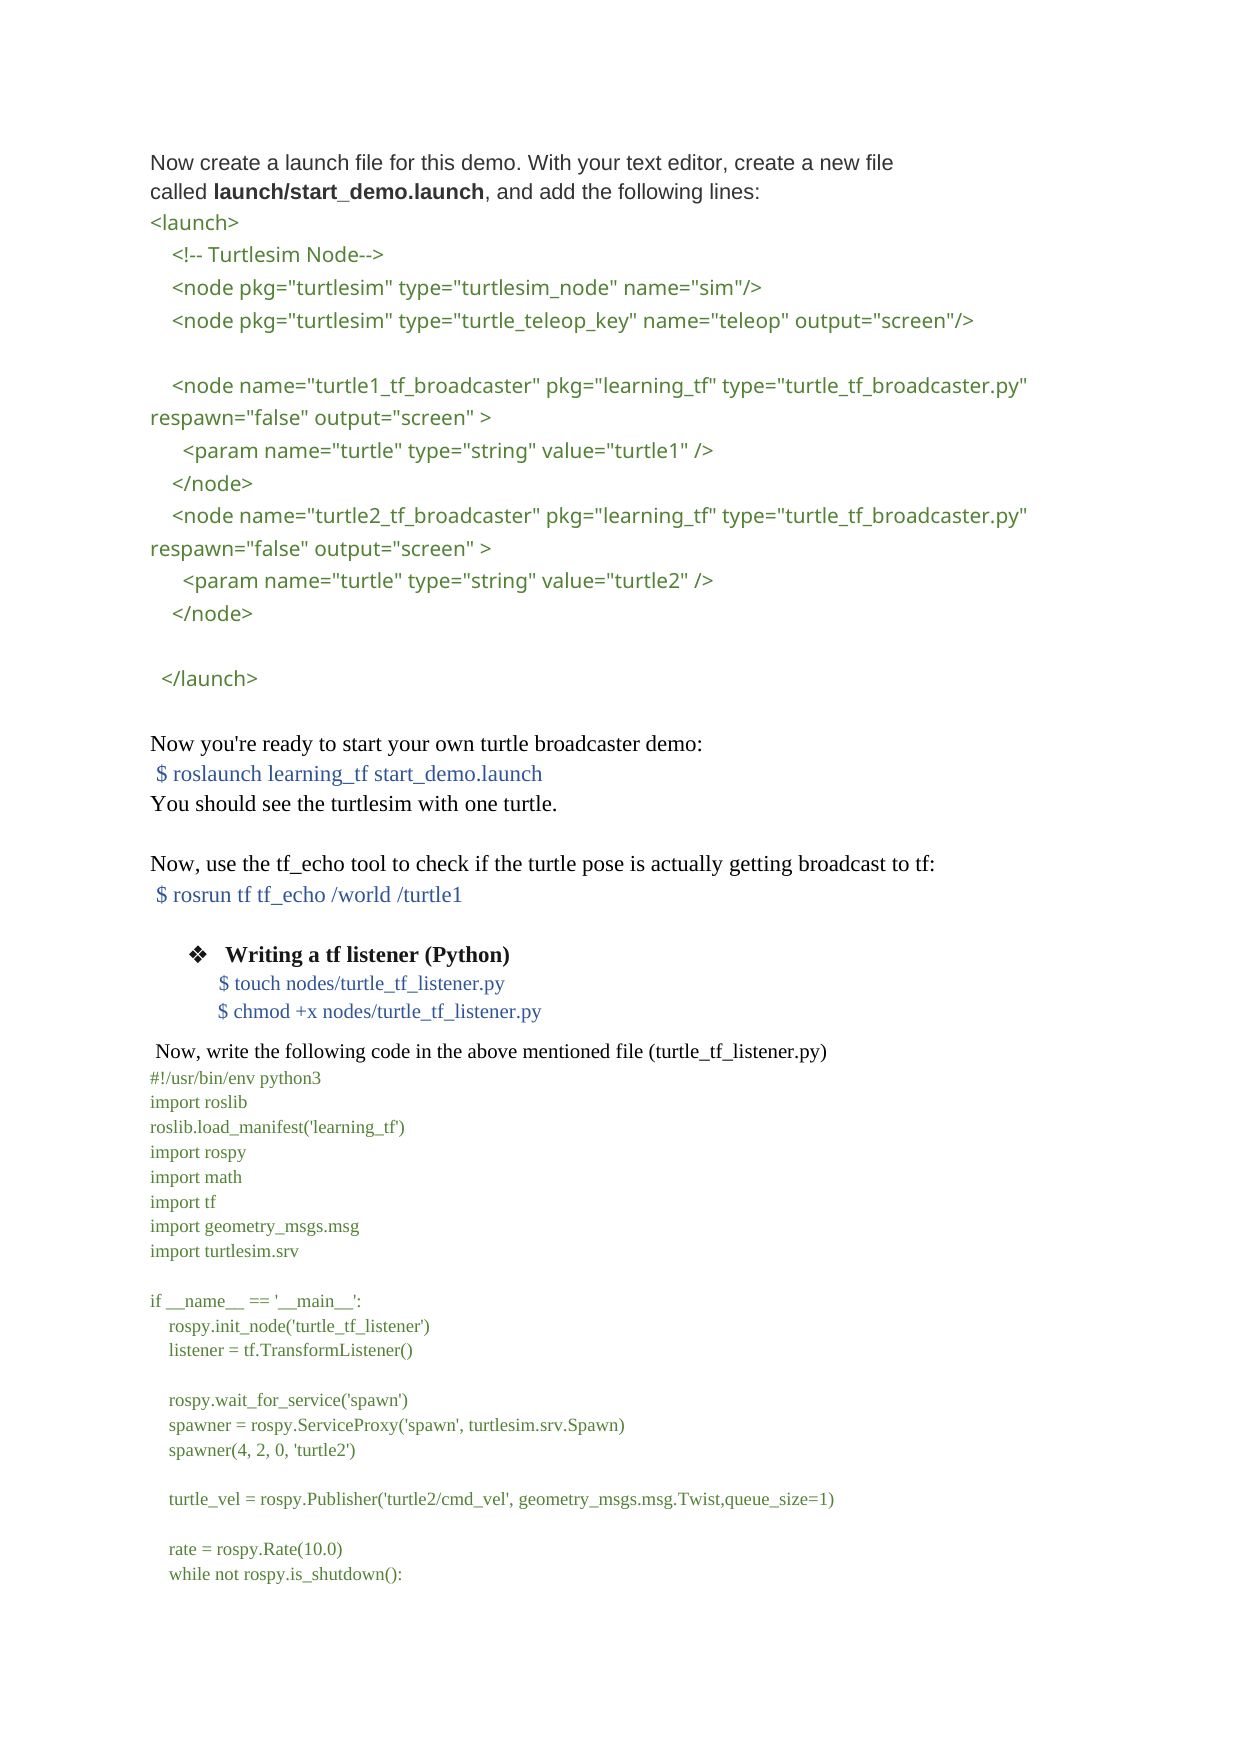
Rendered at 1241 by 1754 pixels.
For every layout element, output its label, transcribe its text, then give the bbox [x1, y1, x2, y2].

text listener = tf.TransformListener() [150, 1339, 1090, 1361]
text rospy.init_node('turtle_tf_listener') [150, 1314, 1090, 1336]
text rate = rospy.Rate(10.0) [150, 1538, 1090, 1559]
text <!-- Turtlesim Node--> [150, 241, 1090, 269]
text spawner(4, 2, 0, 'turtle2') [150, 1438, 1090, 1460]
list Writing a tf listener (Python) [187, 941, 1090, 967]
text if __name__ == '__main__': [150, 1290, 1090, 1311]
text $ rosrun tf tf_echo /world /turtle1 [150, 881, 1090, 907]
text <param name="turtle" type="string" value="turtle1" /> [150, 436, 1090, 464]
text </node> [150, 599, 1090, 628]
text $ chmod +x nodes/turtle_tf_listener.py [150, 999, 1090, 1023]
text import math [150, 1166, 1090, 1187]
text import turtlesim.srv [150, 1240, 1090, 1262]
text $ roslaunch learning_tf start_demo.launch [150, 760, 1090, 786]
text turtle_vel = rospy.Publisher('turtle2/cmd_vel', geometry_msgs.msg.Twist,queue_size=1) [150, 1488, 1090, 1509]
text roslib.load_manifest('learning_tf') [150, 1116, 1090, 1138]
text while not rospy.is_shutdown(): [150, 1562, 1090, 1584]
text </launch> [150, 664, 1090, 693]
text #!/usr/bin/env python3 [150, 1067, 1090, 1088]
text $ touch nodes/turtle_tf_listener.py [187, 971, 1090, 995]
text import rospy [150, 1141, 1090, 1162]
text <node pkg="turtlesim" type="turtlesim_node" name="sim"/> [150, 273, 1090, 302]
text <param name="turtle" type="string" value="turtle2" /> [150, 567, 1090, 595]
text <launch> [150, 208, 1090, 236]
text Now, write the following code in the above mentioned file (turtle_tf_listener.py) [150, 1039, 1090, 1063]
text <node name="turtle1_tf_broadcaster" pkg="learning_tf" type="turtle_tf_broadcaster.py" respawn="false" output="screen" > [150, 371, 1090, 432]
text import tf [150, 1191, 1090, 1212]
text spawner = rospy.ServiceProxy('spawn', turtlesim.srv.Spawn) [150, 1414, 1090, 1435]
text Now you're ready to start your own turtle broadcaster demo: [150, 729, 1090, 756]
text Now create a launch file for this demo. With your text editor, create a new file called launch/start_demo.launch, and add the following lines: [150, 150, 1090, 204]
text You should see the turtlesim with one turtle. [150, 790, 1090, 816]
text rospy.wait_for_service('spawn') [150, 1389, 1090, 1410]
text </node> [150, 469, 1090, 497]
text <node name="turtle2_tf_broadcaster" pkg="learning_tf" type="turtle_tf_broadcaster.py" respawn="false" output="screen" > [150, 501, 1090, 562]
text import roslib [150, 1091, 1090, 1113]
text import geometry_msgs.msg [150, 1215, 1090, 1237]
text Now, use the tf_echo tool to check if the turtle pose is actually getting broadcast to tf: [150, 850, 1090, 877]
text <node pkg="turtlesim" type="turtle_teleop_key" name="teleop" output="screen"/> [150, 306, 1090, 334]
